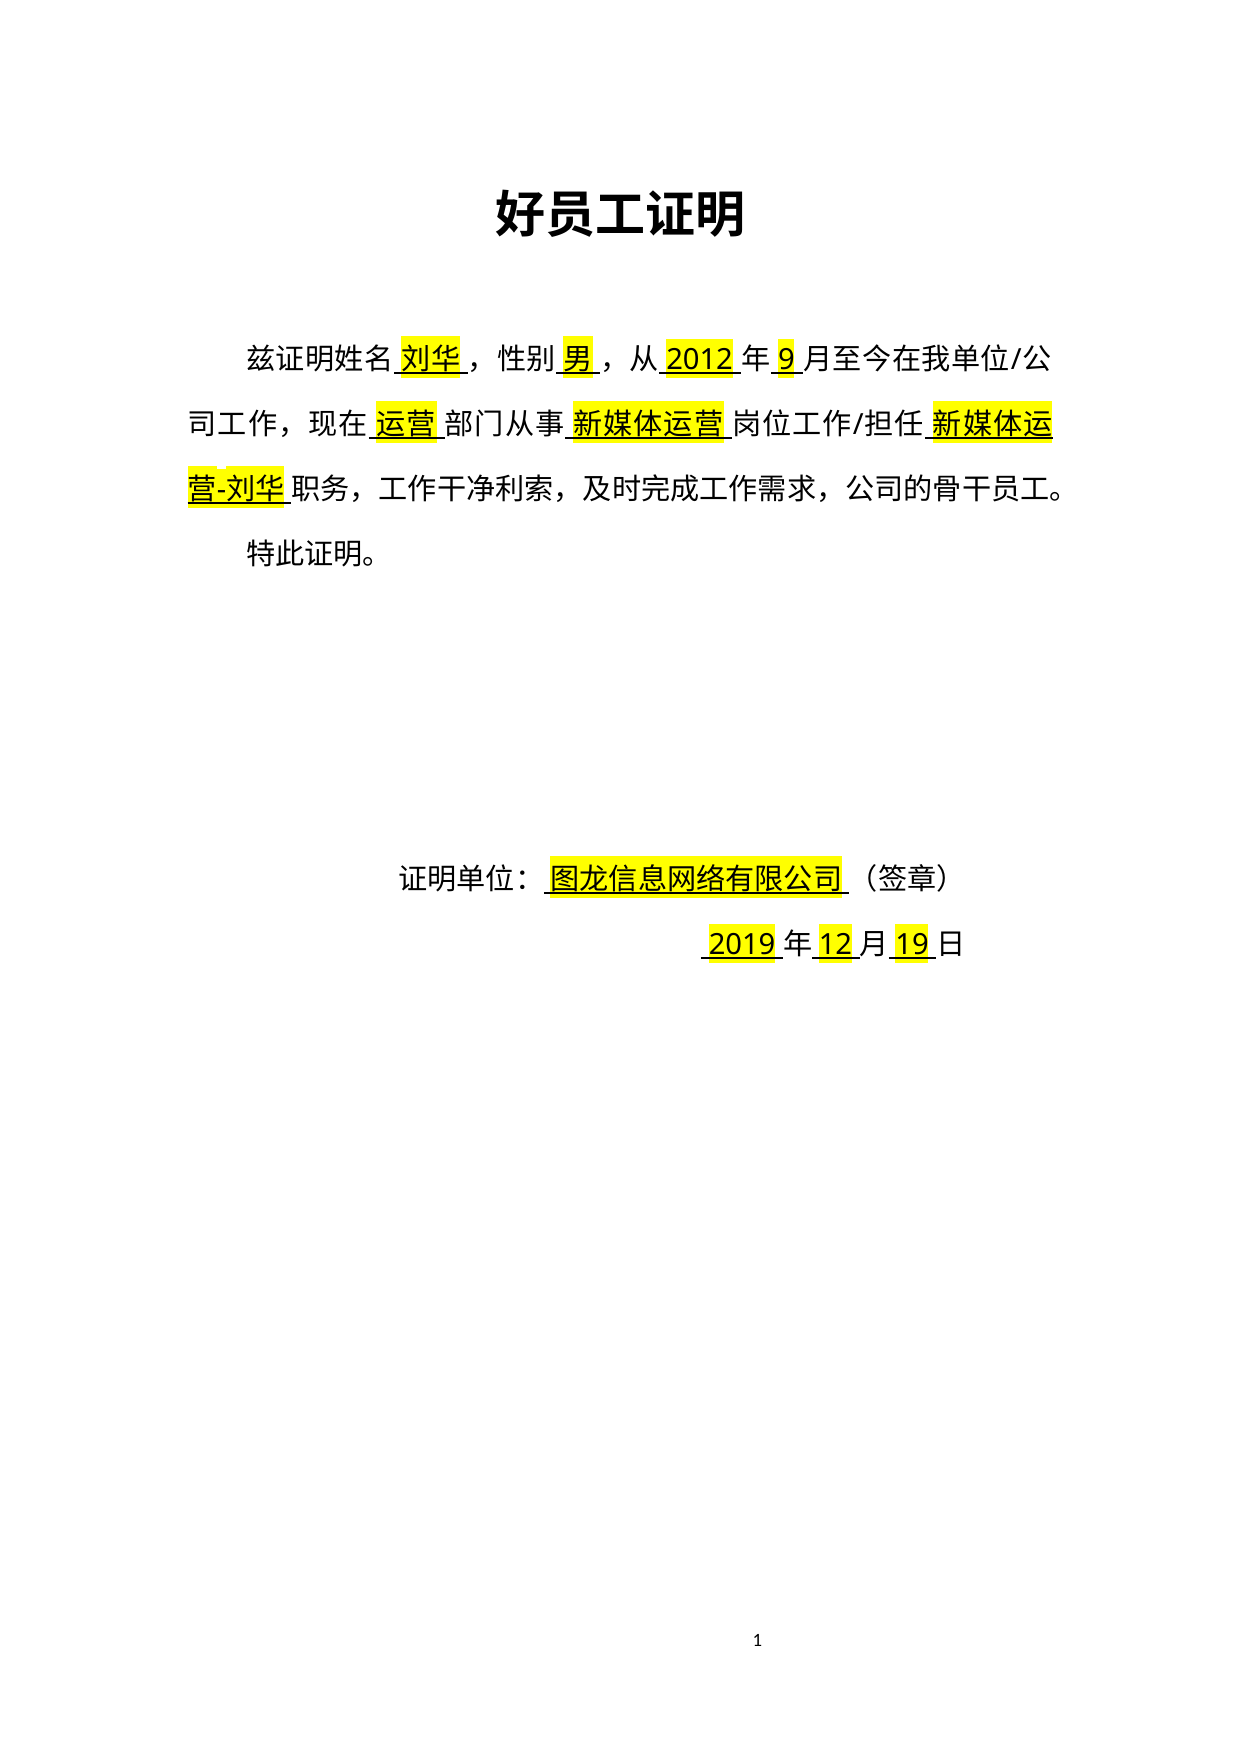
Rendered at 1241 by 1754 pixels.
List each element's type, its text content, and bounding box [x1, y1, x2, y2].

text 2019 年 12 月 19 日 [187, 909, 965, 974]
text 兹证明姓名 刘华 ，性别 男 ，从 2012 年 9 月至今在我单位/公司工作，现在 运营 部门从事 新媒体运营 岗位工作/担任 新媒体运营-刘华 职务，工作干净利索，及时完成工作需求，公司的骨干员工。 [187, 324, 1053, 519]
text 证明单位： 图龙信息网络有限公司 （签章） [187, 844, 965, 909]
text 特此证明。 [187, 519, 1053, 584]
text 好员工证明 [187, 162, 1053, 259]
